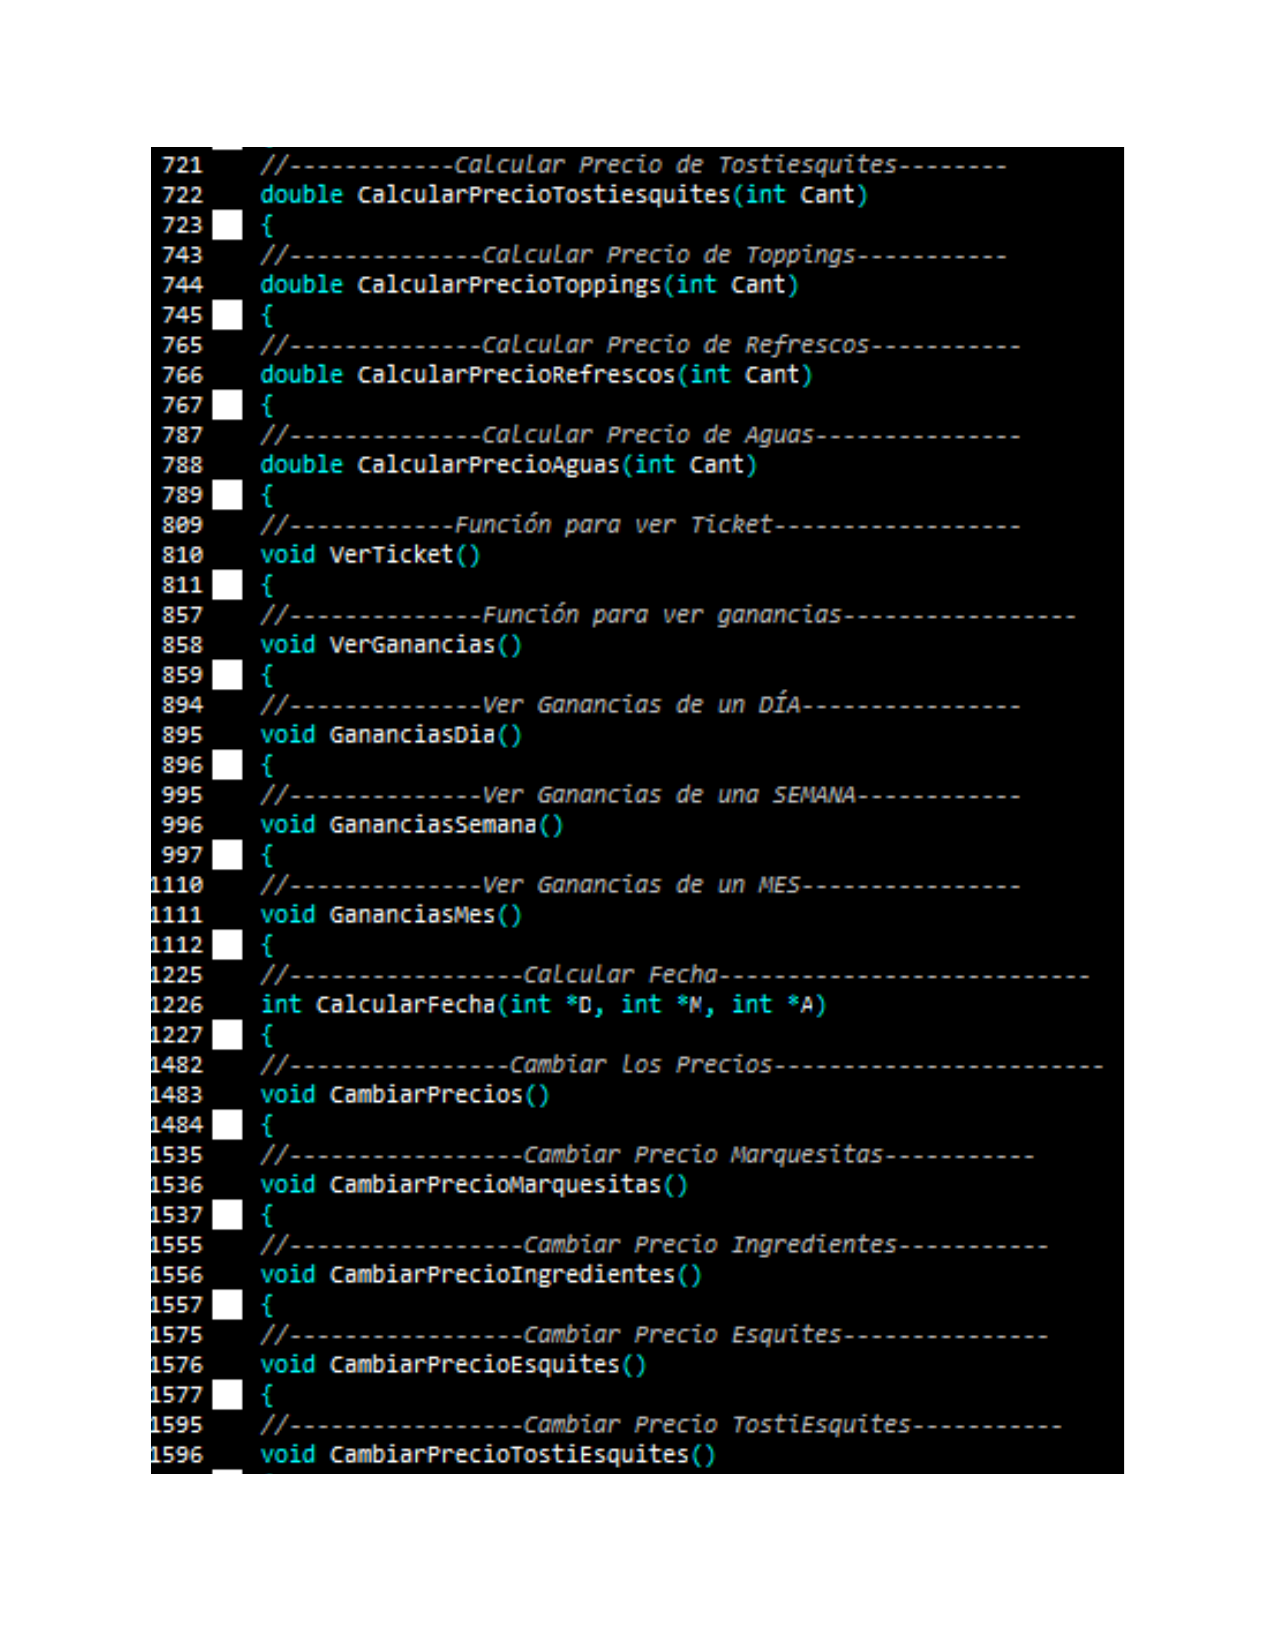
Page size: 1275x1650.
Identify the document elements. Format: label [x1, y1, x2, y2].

picture [151, 147, 1125, 1474]
